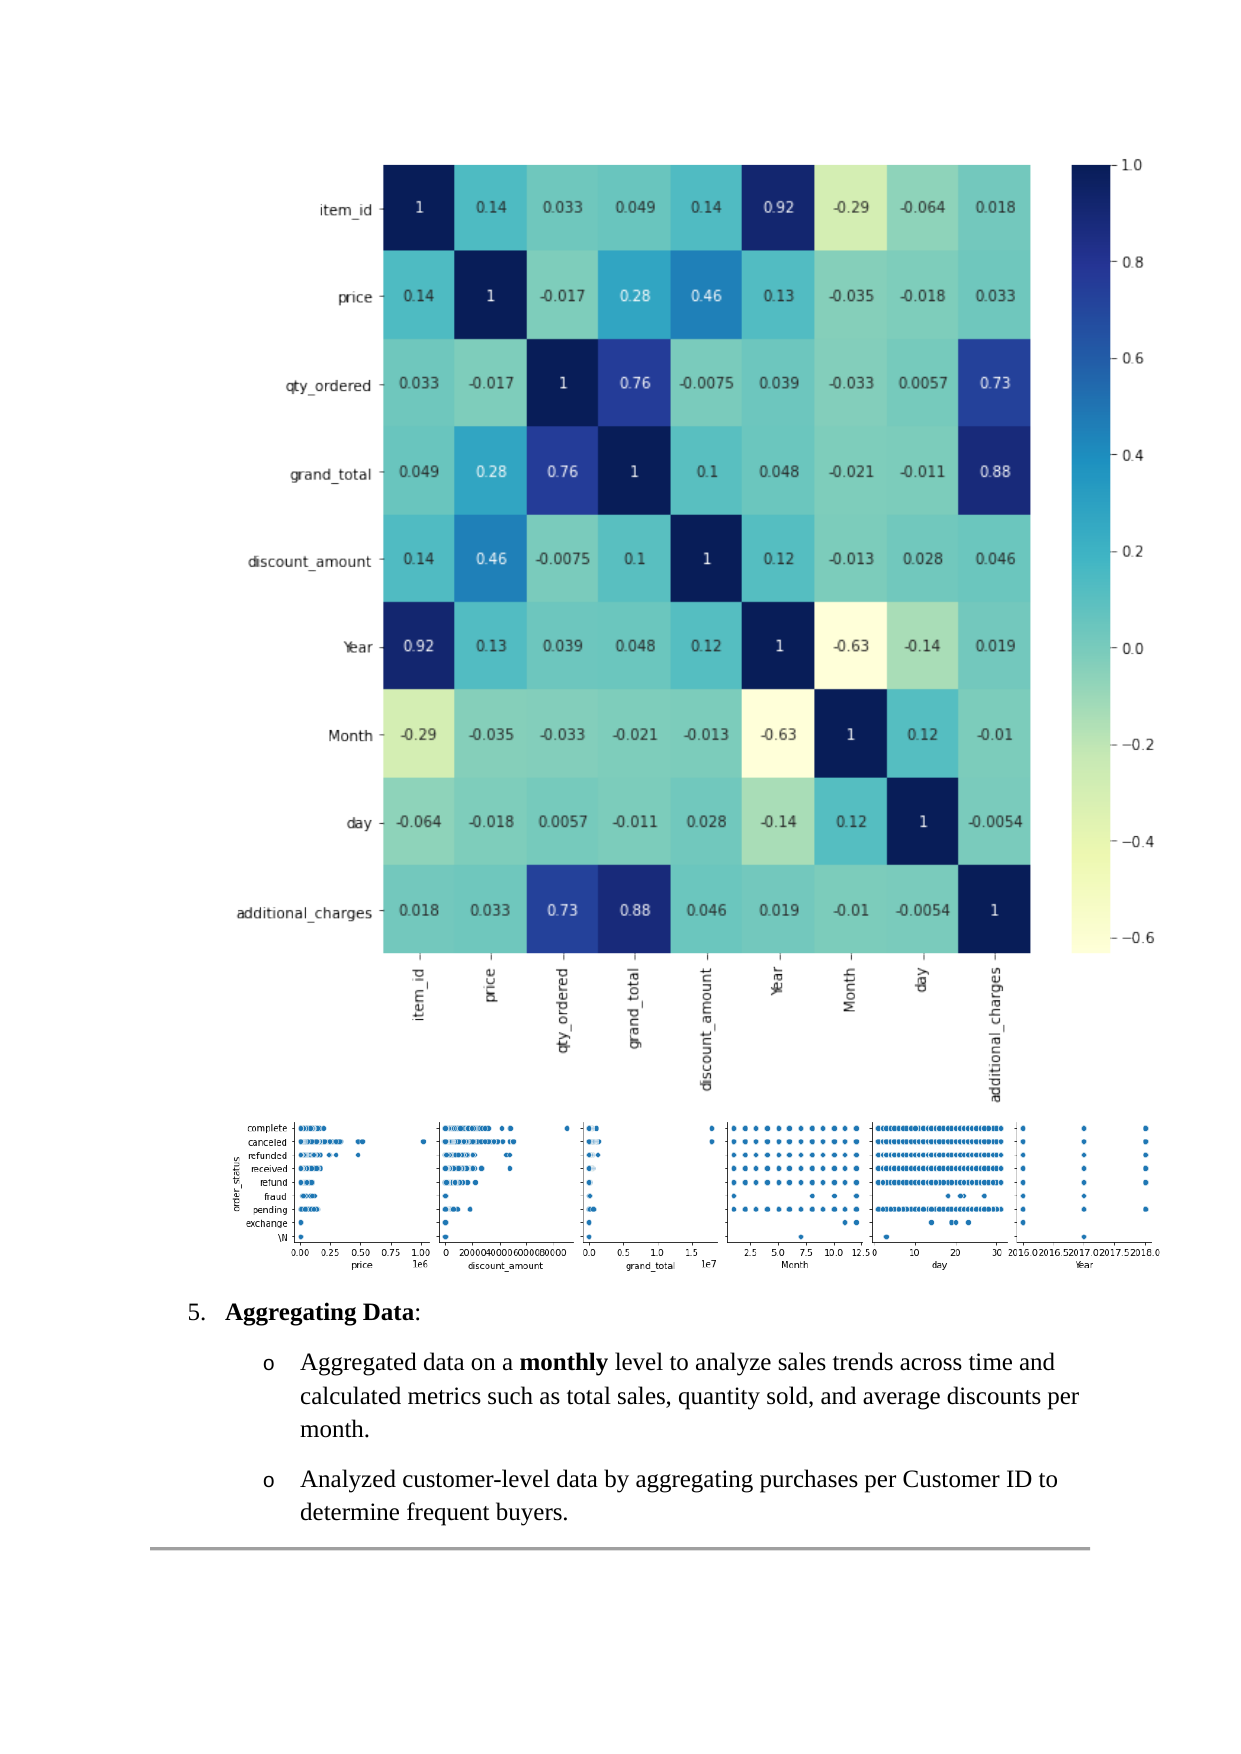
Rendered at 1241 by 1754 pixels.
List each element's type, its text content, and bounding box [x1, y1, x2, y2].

list Analyzed customer-level data by aggregating purchases per Customer ID to determine frequent buyers. [262, 1464, 1090, 1526]
list Aggregated data on a monthly level to analyze sales trends across time and calculated metrics such as total sales, quantity sold, and average discounts per month. [262, 1347, 1090, 1443]
list Aggregating Data: [187, 1297, 1090, 1326]
picture [225, 150, 1166, 1112]
picture [225, 1117, 1166, 1276]
